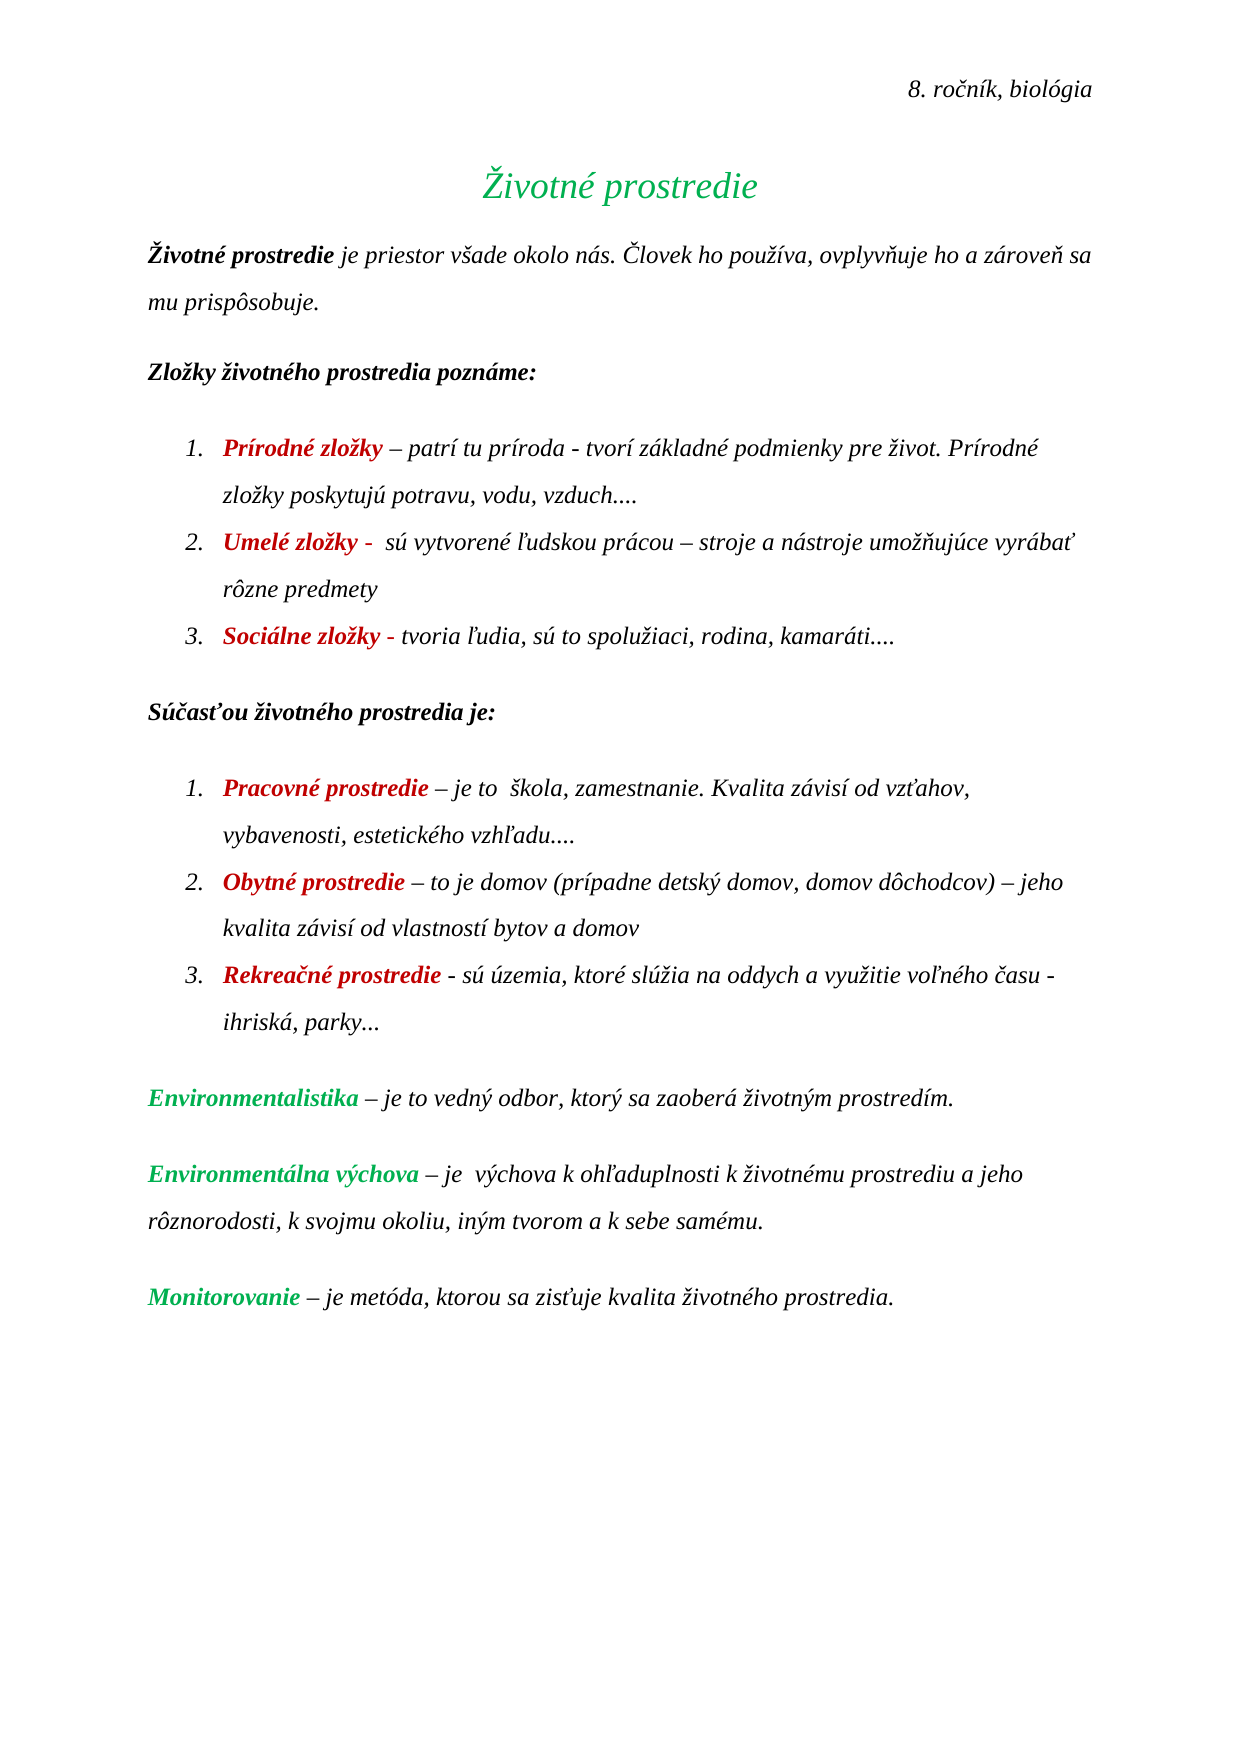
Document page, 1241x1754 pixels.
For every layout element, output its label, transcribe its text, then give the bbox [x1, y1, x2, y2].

list Sociálne zložky - tvoria ľudia, sú to spolužiaci, rodina, kamaráti.... [185, 603, 1093, 649]
list Umelé zložky - sú vytvorené ľudskou prácou – stroje a nástroje umožňujúce vyrábať rôzne predmety [185, 509, 1093, 603]
list Pracovné prostredie – je to škola, zamestnanie. Kvalita závisí od vzťahov, vybavenosti, estetického vzhľadu.... [185, 755, 1093, 848]
text Súčasťou životného prostredia je: [148, 679, 1093, 726]
list Rekreačné prostredie - sú územia, ktoré slúžia na oddych a využitie voľného času - ihriská, parky... [185, 942, 1093, 1036]
text Monitorovanie – je metóda, ktorou sa zisťuje kvalita životného prostredia. [148, 1264, 1093, 1311]
list Obytné prostredie – to je domov (prípadne detský domov, domov dôchodcov) – jeho kvalita závisí od vlastností bytov a domov [185, 848, 1093, 942]
list Prírodné zložky – patrí tu príroda - tvorí základné podmienky pre život. Prírodné zložky poskytujú potravu, vodu, vzduch.... [185, 415, 1093, 509]
text Environmentalistika – je to vedný odbor, ktorý sa zaoberá životným prostredím. [148, 1065, 1093, 1112]
text Životné prostredie [148, 163, 1093, 206]
text Životné prostredie je priestor všade okolo nás. Človek ho používa, ovplyvňuje ho a zároveň sa mu prispôsobuje. [148, 222, 1093, 316]
text Zložky životného prostredia poznáme: [148, 339, 1093, 386]
text Environmentálna výchova – je výchova k ohľaduplnosti k životnému prostrediu a jeho rôznorodosti, k svojmu okoliu, iným tvorom a k sebe samému. [148, 1141, 1093, 1235]
